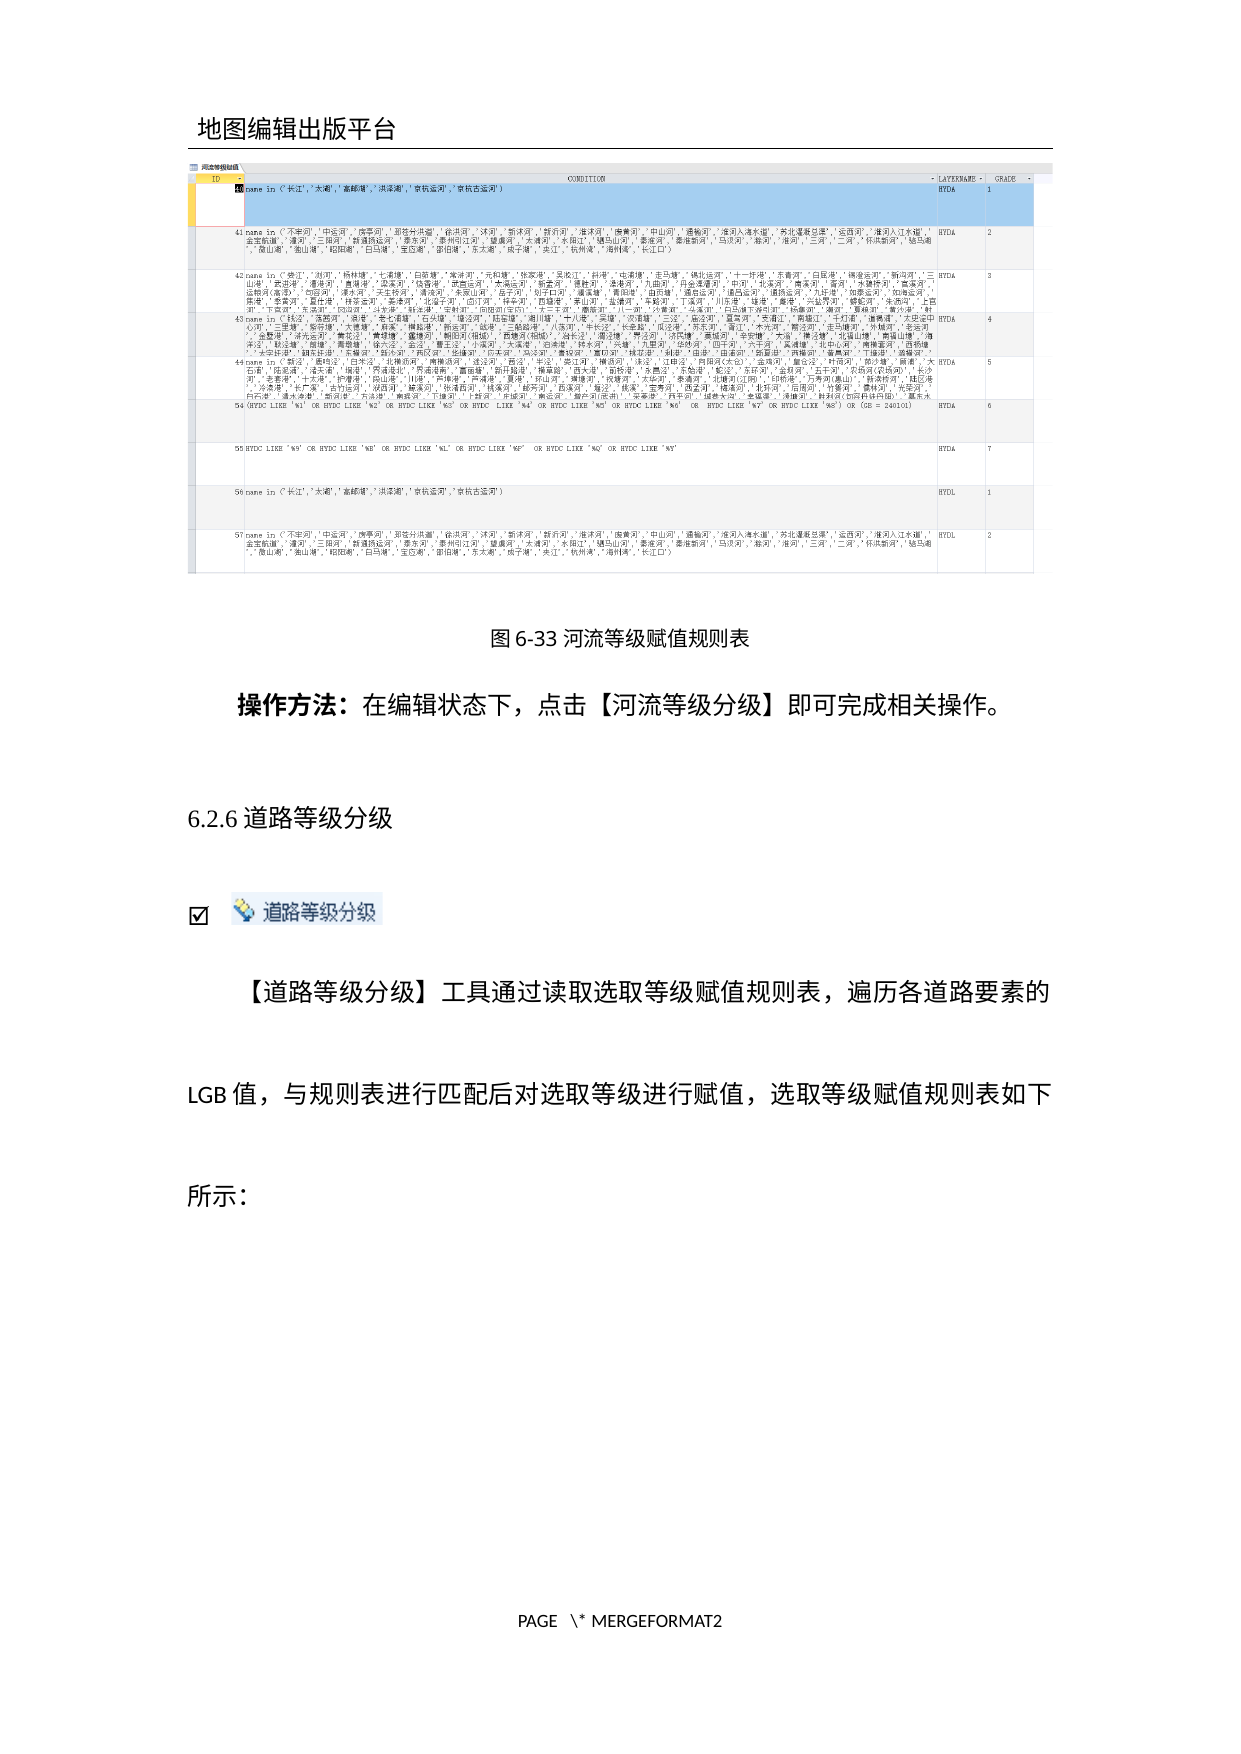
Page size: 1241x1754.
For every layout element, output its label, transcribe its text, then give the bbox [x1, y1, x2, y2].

subtitle 6.2.6 道路等级分级 [187, 783, 1053, 851]
text 图6-33 河流等级赋值规则表 [187, 621, 1053, 654]
picture [231, 892, 383, 925]
picture [187, 163, 1053, 574]
text 操作方法：在编辑状态下，点击【河流等级分级】即可完成相关操作。 [187, 669, 1053, 737]
text 【道路等级分级】工具通过读取选取等级赋值规则表，遍历各道路要素的LGB值，与规则表进行匹配后对选取等级进行赋值，选取等级赋值规则表如下所示： [187, 957, 1053, 1229]
